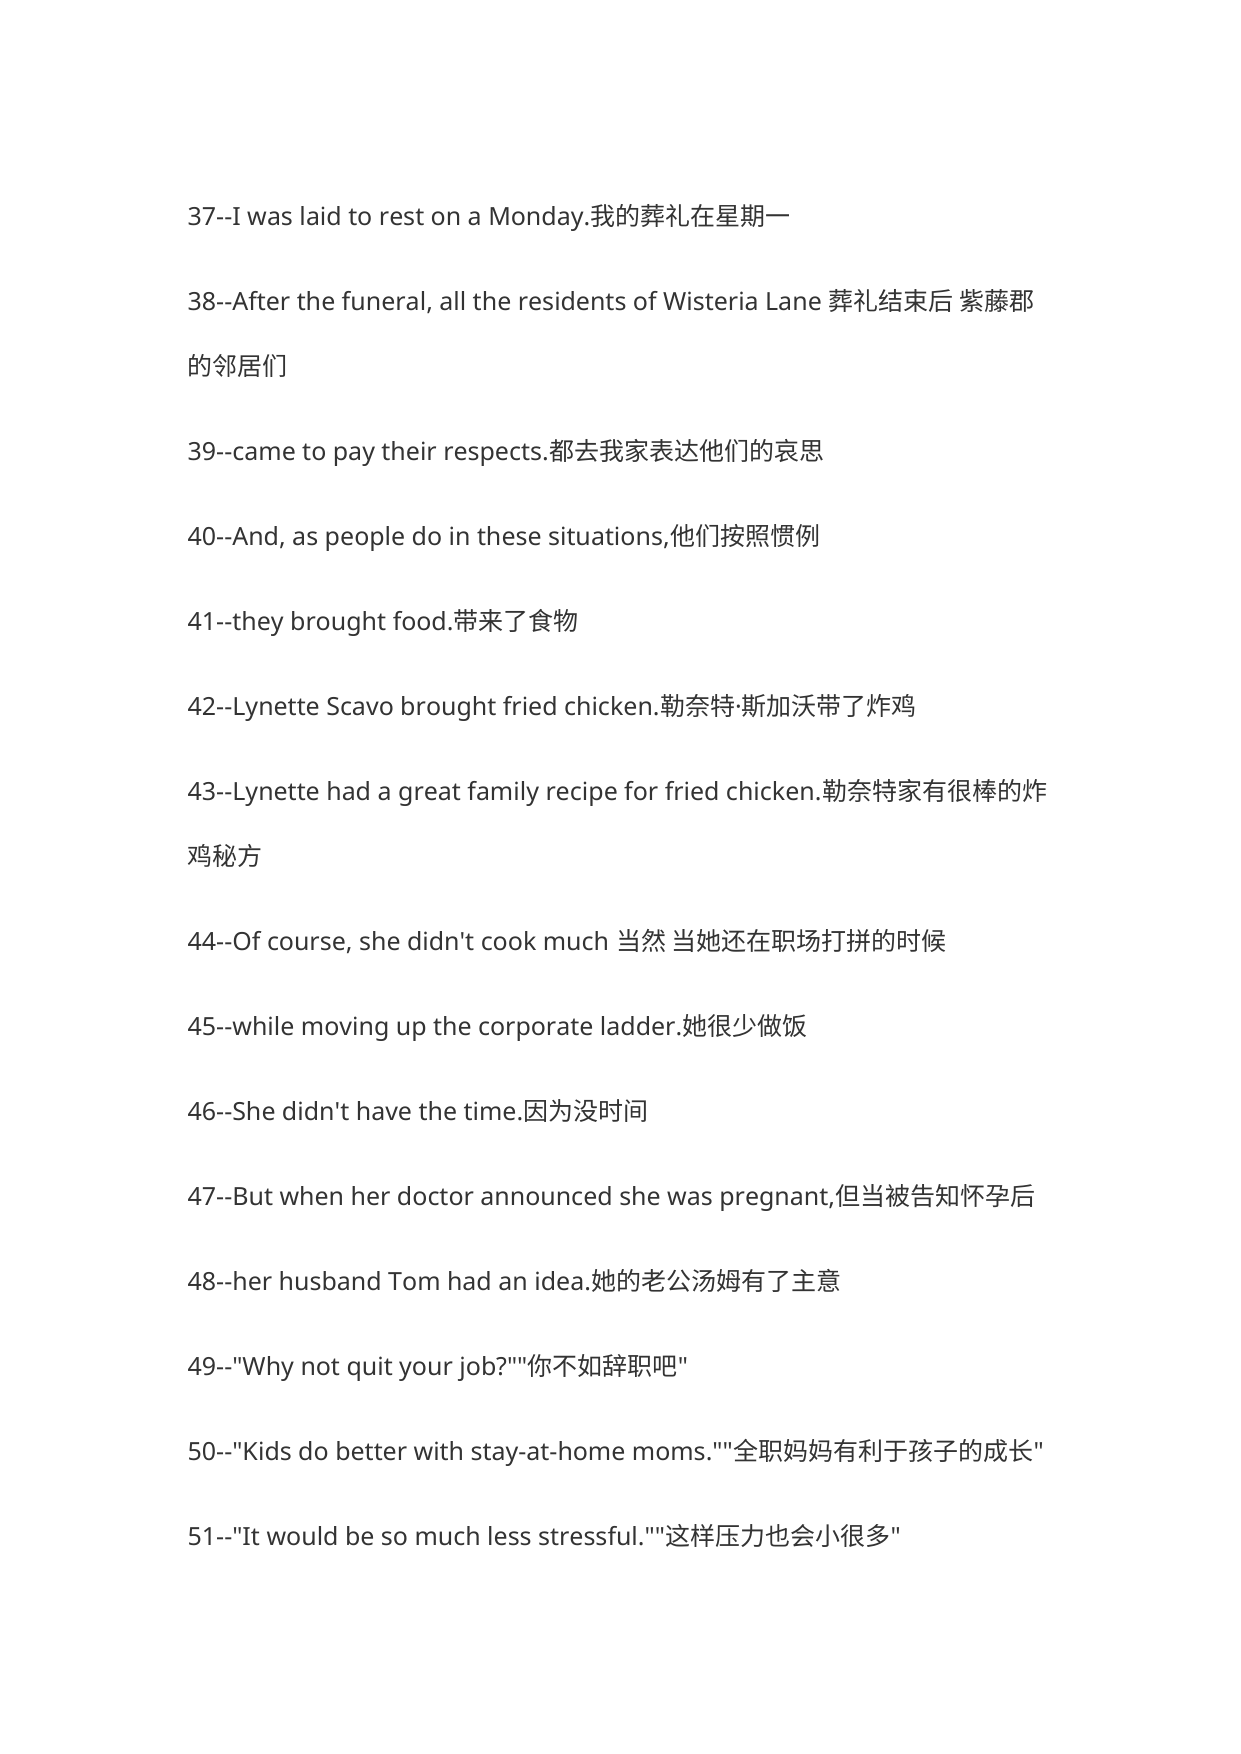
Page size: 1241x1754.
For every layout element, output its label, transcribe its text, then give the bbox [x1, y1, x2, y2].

text 44--Of course, she didn't cook much 当然 当她还在职场打拼的时候 [187, 907, 1053, 972]
text 51--"It would be so much less stressful.""这样压力也会小很多" [187, 1502, 1053, 1567]
text 48--her husband Tom had an idea.她的老公汤姆有了主意 [187, 1247, 1053, 1312]
text 47--But when her doctor announced she was pregnant,但当被告知怀孕后 [187, 1162, 1053, 1227]
text 40--And, as people do in these situations,他们按照惯例 [187, 502, 1053, 567]
text 42--Lynette Scavo brought fried chicken.勒奈特·斯加沃带了炸鸡 [187, 672, 1053, 737]
text 39--came to pay their respects.都去我家表达他们的哀思 [187, 417, 1053, 482]
text 46--She didn't have the time.因为没时间 [187, 1077, 1053, 1142]
text 50--"Kids do better with stay-at-home moms.""全职妈妈有利于孩子的成长" [187, 1417, 1053, 1482]
text 41--they brought food.带来了食物 [187, 587, 1053, 652]
text 43--Lynette had a great family recipe for fried chicken.勒奈特家有很棒的炸鸡秘方 [187, 757, 1053, 887]
text 38--After the funeral, all the residents of Wisteria Lane 葬礼结束后 紫藤郡的邻居们 [187, 267, 1053, 397]
text 49--"Why not quit your job?""你不如辞职吧" [187, 1332, 1053, 1397]
text 37--I was laid to rest on a Monday.我的葬礼在星期一 [187, 182, 1053, 247]
text 45--while moving up the corporate ladder.她很少做饭 [187, 992, 1053, 1057]
